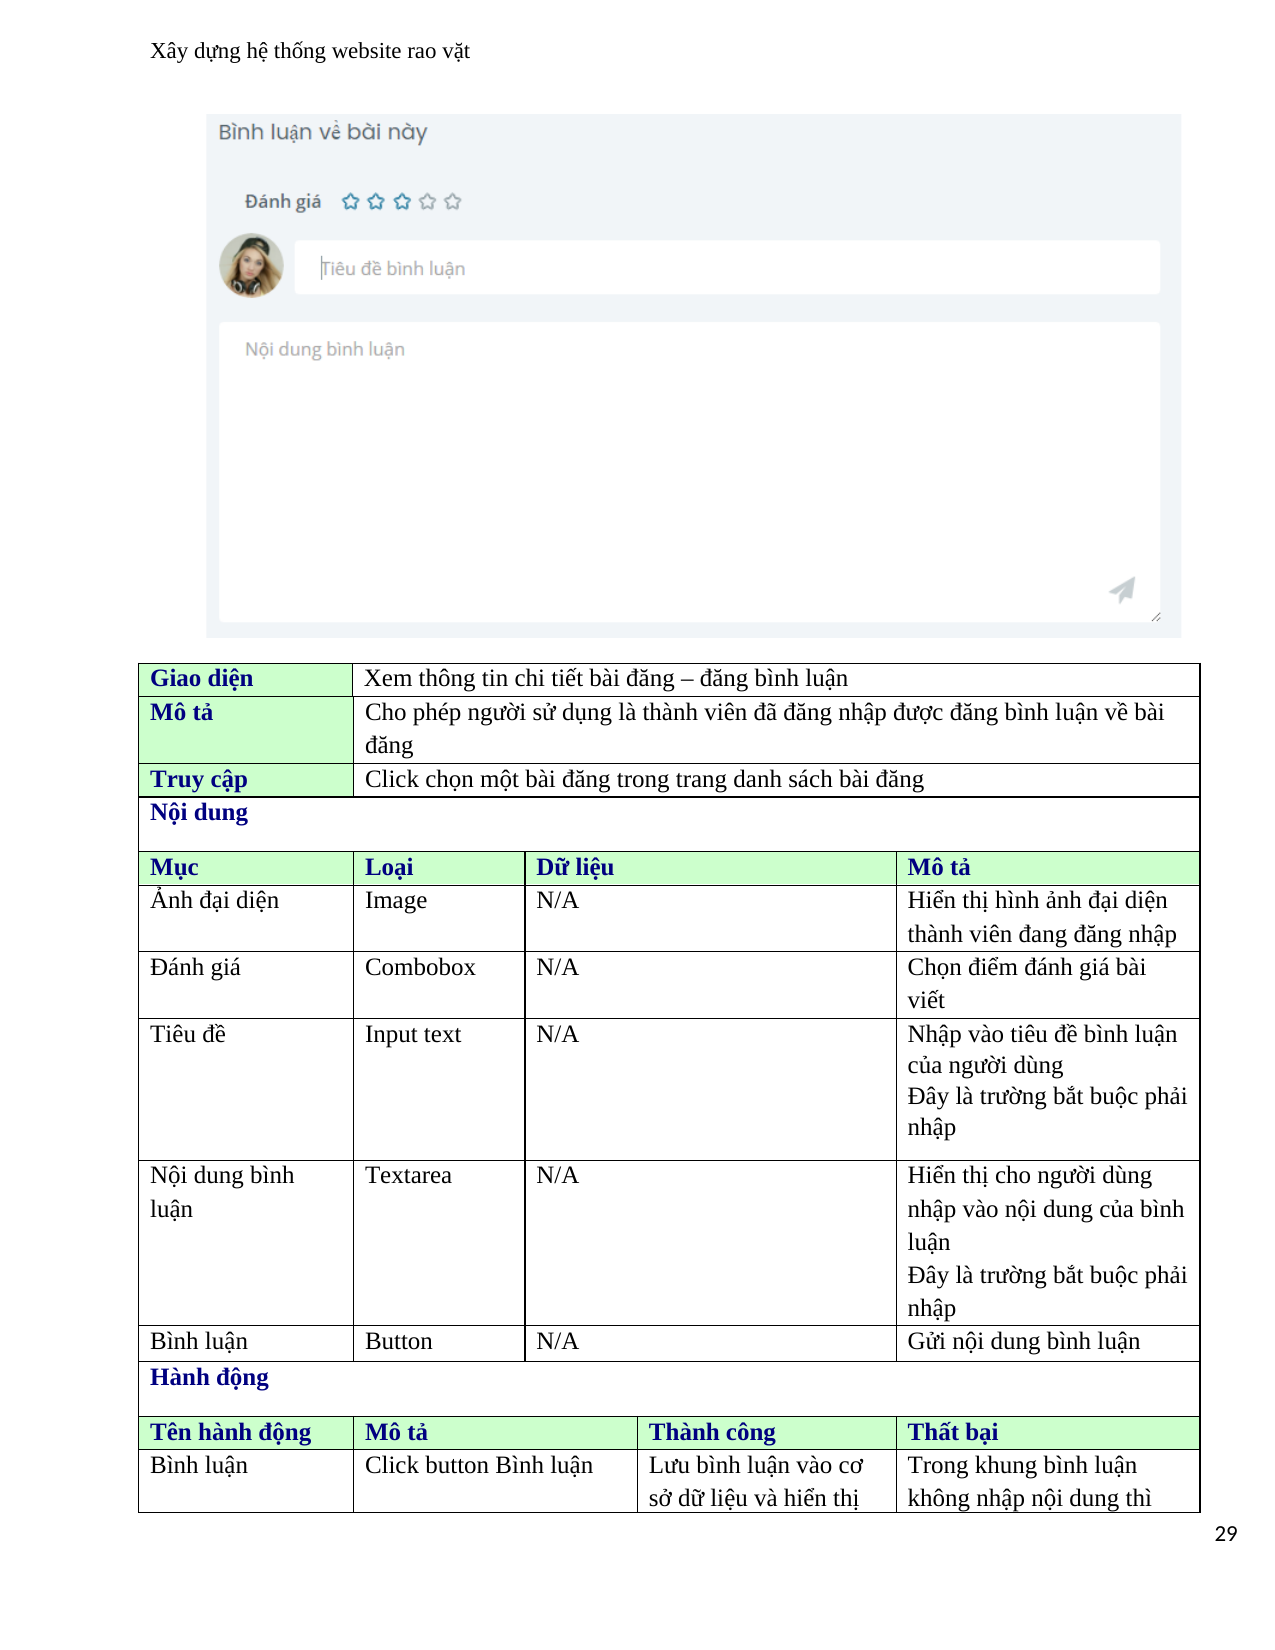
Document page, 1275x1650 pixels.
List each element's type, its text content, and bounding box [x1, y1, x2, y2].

picture [206, 114, 1182, 638]
table_cell Cho phép người sử dụng là thành viên đã đăng nhập được đăng bình luận về bài đăng [354, 697, 1199, 763]
table_cell Ảnh đại diện [139, 886, 353, 951]
table_header Giao diện [139, 664, 352, 696]
table_cell Input text [354, 1019, 524, 1159]
table_cell Mô tả [897, 852, 1199, 884]
table_cell Combobox [354, 952, 524, 1018]
table_cell Mô tả [139, 697, 353, 763]
table_cell Nội dung bình luận [139, 1161, 353, 1325]
table_cell Tên hành động [139, 1417, 353, 1449]
table_cell Hành động [139, 1362, 1199, 1416]
table_cell Mô tả [354, 1417, 637, 1449]
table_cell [897, 1450, 1199, 1512]
table_cell Đánh giá [139, 952, 353, 1018]
table_cell N/A [526, 952, 896, 1018]
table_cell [354, 1450, 637, 1512]
table_header Xem thông tin chi tiết bài đăng – đăng bình luận [353, 664, 1199, 696]
table_cell Textarea [354, 1161, 524, 1325]
table_cell Bình luận [139, 1326, 353, 1361]
table_cell Image [354, 886, 524, 951]
table_cell Thất bại [897, 1417, 1199, 1449]
table_cell Click chọn một bài đăng trong trang danh sách bài đăng [354, 764, 1199, 796]
table_cell Mục [139, 852, 353, 884]
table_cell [638, 1450, 896, 1512]
table_cell Thành công [638, 1417, 896, 1449]
table_cell Tiêu đề [139, 1019, 353, 1159]
table_cell Gửi nội dung bình luận [897, 1326, 1199, 1361]
table_cell Chọn điểm đánh giá bài viết [897, 952, 1199, 1018]
table_cell Hiển thị hình ảnh đại diện thành viên đang đăng nhập [897, 886, 1199, 951]
table_cell Hiển thị cho người dùng nhập vào nội dung của bình luận Đây là trường bắt buộc phải nhập [897, 1161, 1199, 1325]
table_cell N/A [526, 1019, 896, 1159]
table_cell Nội dung [139, 798, 1199, 851]
table_cell Button [354, 1326, 524, 1361]
table_cell N/A [526, 1161, 896, 1325]
table_cell N/A [526, 886, 896, 951]
table_cell Dữ liệu [526, 852, 896, 884]
table_cell Bình luận [139, 1450, 353, 1512]
table_cell Loại [354, 852, 524, 884]
table_cell Truy cập [139, 764, 353, 796]
table_cell N/A [526, 1326, 896, 1361]
table_cell Nhập vào tiêu đề bình luận của người dùng Đây là trường bắt buộc phải nhập [897, 1019, 1199, 1159]
